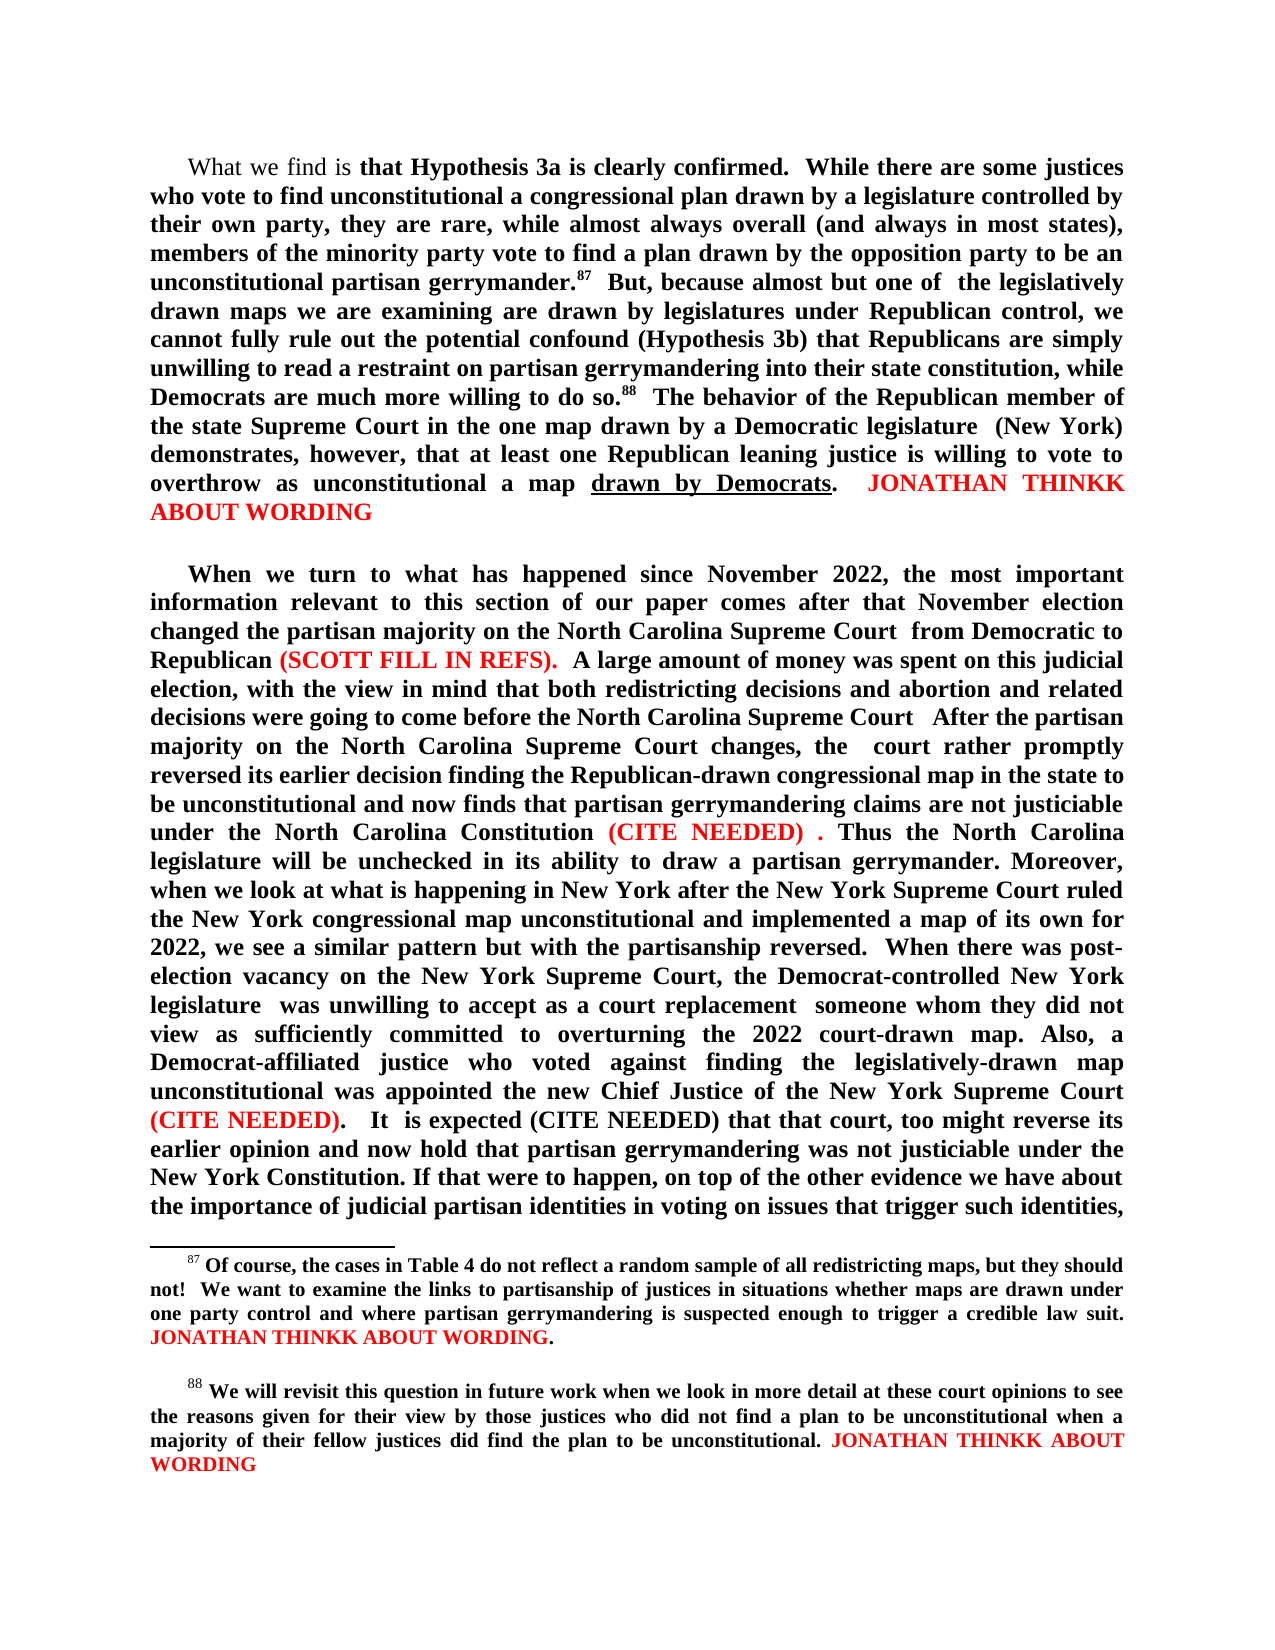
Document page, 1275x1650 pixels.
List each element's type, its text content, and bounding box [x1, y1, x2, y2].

text What we find is that Hypothesis 3a is clearly confirmed. While there are some justices who vote to find unconstitutional a congressional plan drawn by a legislature controlled by their own party, they are rare, while almost always overall (and always in most states), members of the minority party vote to find a plan drawn by the opposition party to be an unconstitutional partisan gerrymander. But, because almost but one of the legislatively drawn maps we are examining are drawn by legislatures under Republican control, we cannot fully rule out the potential confound (Hypothesis 3b) that Republicans are simply unwilling to read a restraint on partisan gerrymandering into their state constitution, while Democrats are much more willing to do so. The behavior of the Republican member of the state Supreme Court in the one map drawn by a Democratic legislature (New York) demonstrates, however, that at least one Republican leaning justice is willing to vote to overthrow as unconstitutional a map drawn by Democrats. JONATHAN THINKK ABOUT WORDING [150, 152, 1125, 526]
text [150, 559, 1125, 1220]
